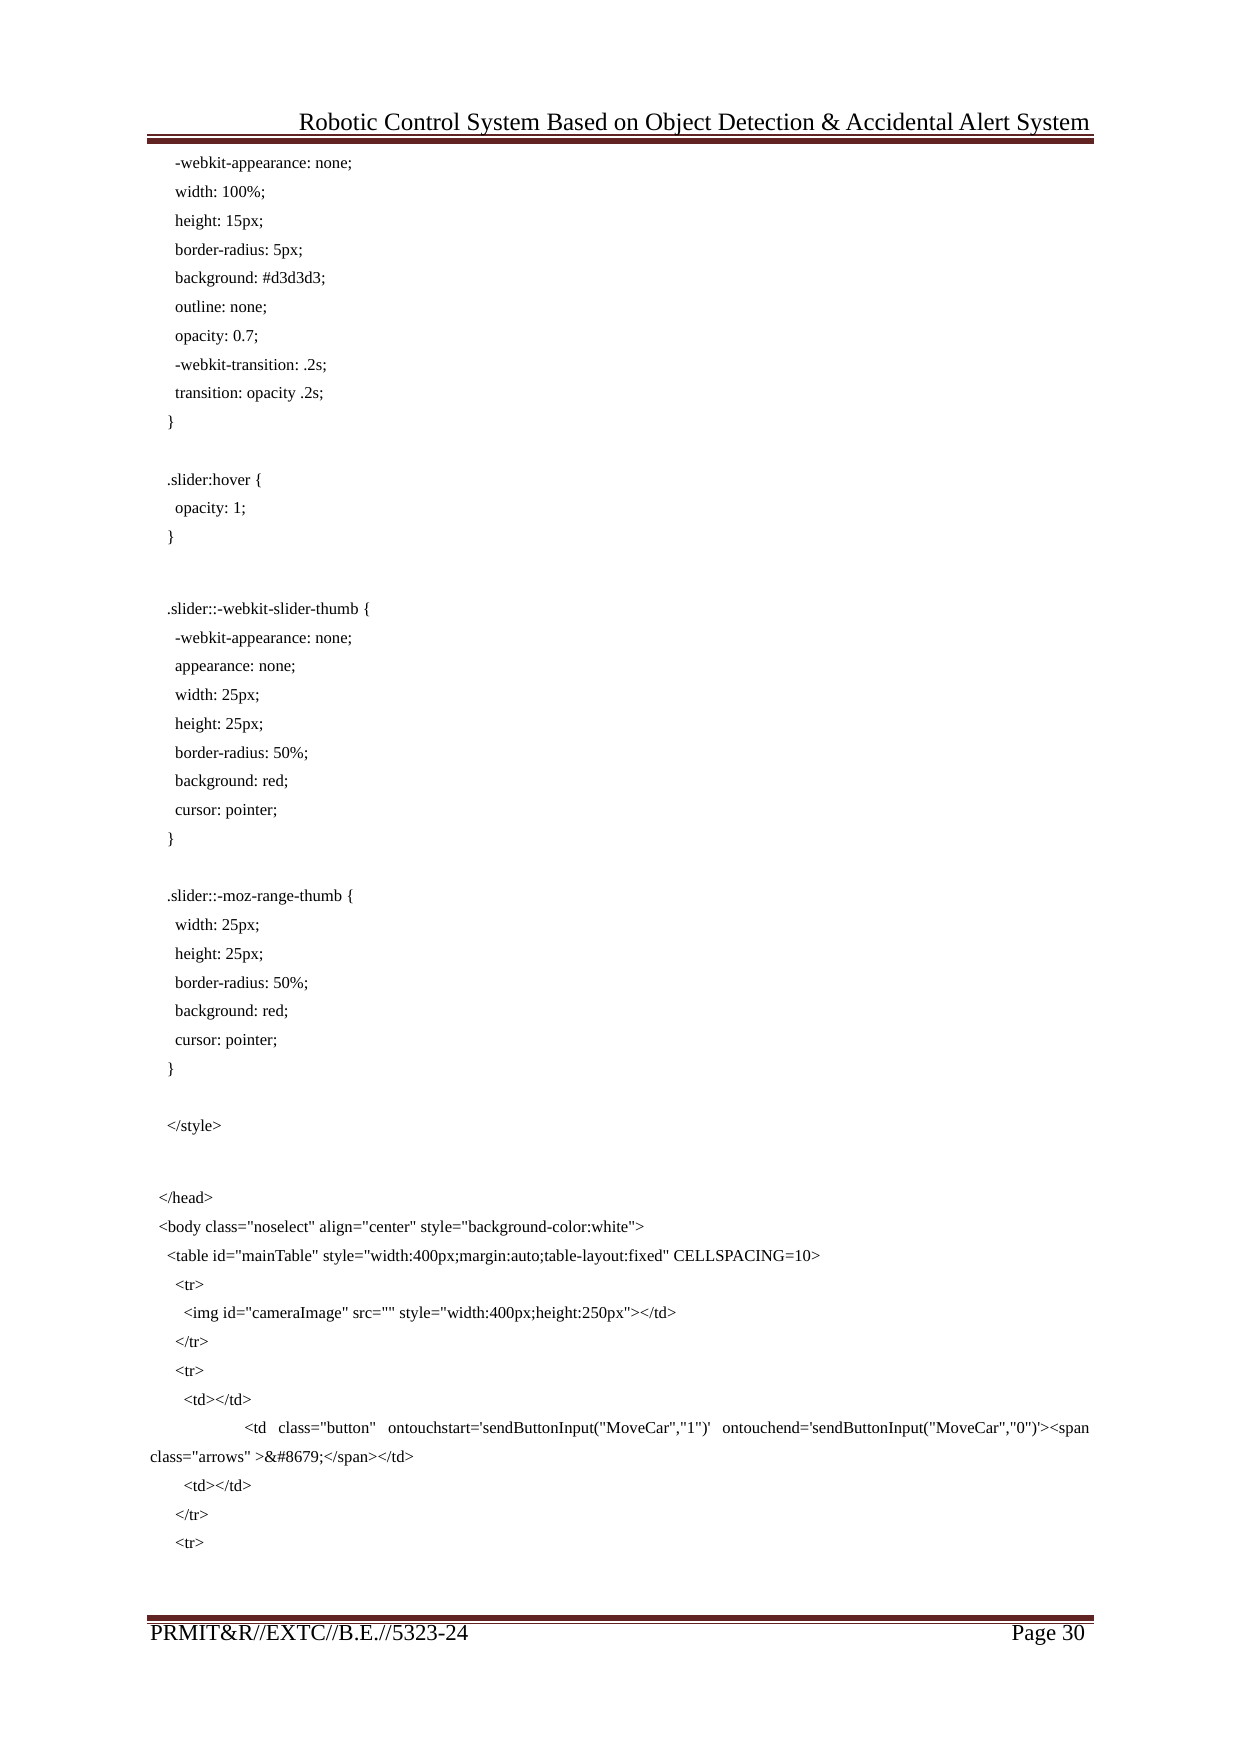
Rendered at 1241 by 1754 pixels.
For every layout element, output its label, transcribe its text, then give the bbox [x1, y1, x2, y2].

text background: red; [150, 1001, 1090, 1020]
text <img id="cameraImage" src="" style="width:400px;height:250px"></td> [150, 1303, 1090, 1322]
text width: 25px; [150, 685, 1090, 704]
text -webkit-transition: .2s; [150, 354, 1090, 373]
text cursor: pointer; [150, 800, 1090, 819]
text width: 100%; [150, 182, 1090, 201]
text </tr> [150, 1332, 1090, 1351]
text height: 25px; [150, 944, 1090, 963]
text .slider::-moz-range-thumb { [150, 886, 1090, 905]
text <td class="button" ontouchstart='sendButtonInput("MoveCar","1")' ontouchend='sendButtonInput("MoveCar","0")'><span class="arrows" >&#8679;</span></td> [150, 1418, 1090, 1466]
text <tr> [150, 1361, 1090, 1380]
text opacity: 0.7; [150, 326, 1090, 345]
text } [150, 1059, 1090, 1078]
text border-radius: 50%; [150, 742, 1090, 762]
text height: 15px; [150, 211, 1090, 230]
text appearance: none; [150, 656, 1090, 675]
text } [150, 412, 1090, 431]
text outline: none; [150, 297, 1090, 316]
text .slider:hover { [150, 469, 1090, 488]
text .slider::-webkit-slider-thumb { [150, 599, 1090, 618]
text <td></td> [150, 1389, 1090, 1408]
text width: 25px; [150, 915, 1090, 934]
text </head> [150, 1188, 1090, 1207]
text height: 25px; [150, 714, 1090, 733]
text <td></td> [150, 1476, 1090, 1495]
text <body class="noselect" align="center" style="background-color:white"> [150, 1217, 1090, 1236]
text <tr> [150, 1274, 1090, 1293]
text <table id="mainTable" style="width:400px;margin:auto;table-layout:fixed" CELLSPACING=10> [150, 1246, 1090, 1265]
text </tr> [150, 1504, 1090, 1523]
text border-radius: 5px; [150, 239, 1090, 258]
text opacity: 1; [150, 498, 1090, 517]
text background: red; [150, 771, 1090, 790]
text transition: opacity .2s; [150, 383, 1090, 402]
text background: #d3d3d3; [150, 268, 1090, 287]
text cursor: pointer; [150, 1030, 1090, 1049]
text } [150, 829, 1090, 848]
text border-radius: 50%; [150, 972, 1090, 992]
text -webkit-appearance: none; [150, 627, 1090, 647]
text <tr> [150, 1533, 1090, 1552]
text </style> [150, 1116, 1090, 1135]
text } [150, 527, 1090, 546]
text -webkit-appearance: none; [150, 153, 1090, 172]
